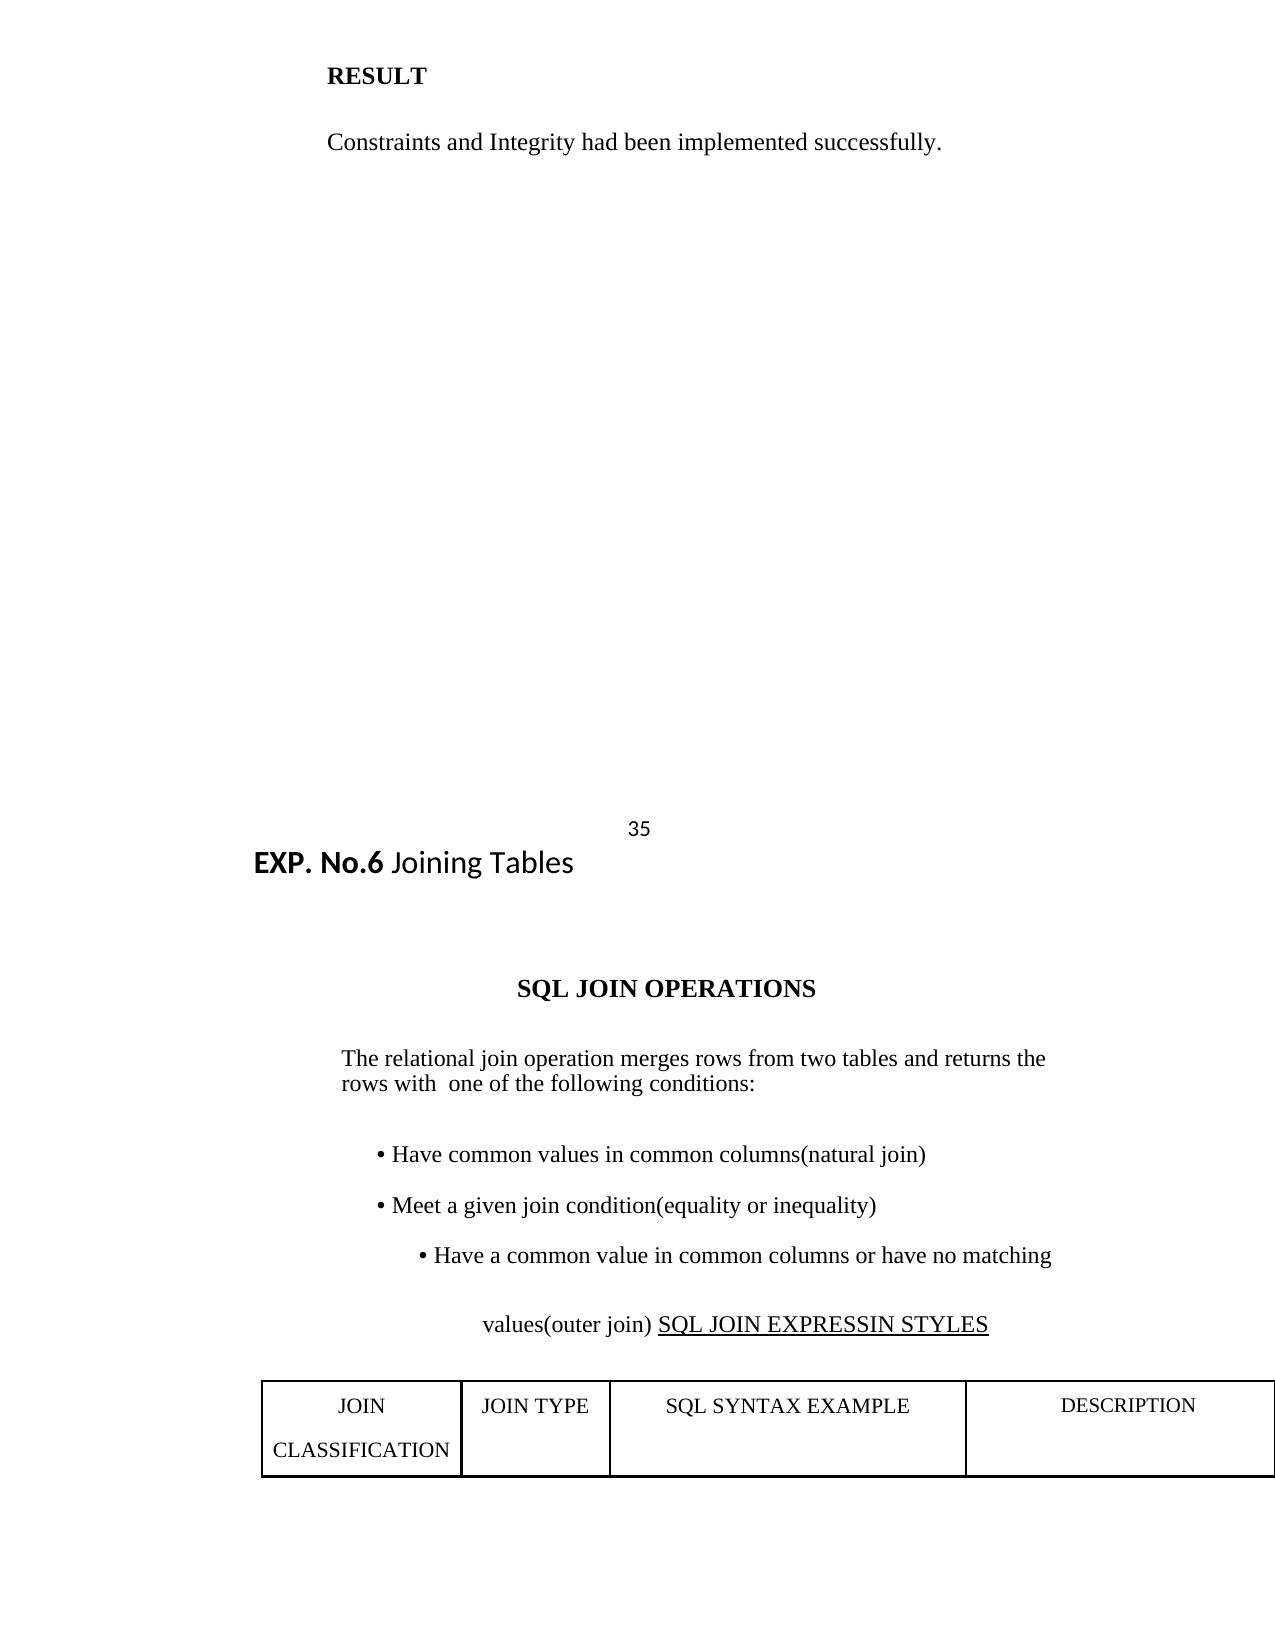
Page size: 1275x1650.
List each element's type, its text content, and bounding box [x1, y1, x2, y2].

table_header SQL SYNTAX EXAMPLE [611, 1382, 965, 1475]
text RESULT [327, 61, 1174, 90]
text EXP. No.6 Joining Tables [253, 842, 1174, 881]
text • Have a common value in common columns or have no matching values(outer join) SQL JOIN EXPRESSIN STYLES [377, 1241, 1094, 1338]
table_header JOIN CLASSIFICATION [263, 1382, 460, 1475]
table_header JOIN TYPE [463, 1382, 609, 1475]
text • Meet a given join condition(equality or inequality) [377, 1191, 1174, 1219]
text SQL JOIN OPERATIONS [103, 973, 816, 1003]
table_header DESCRIPTION [967, 1382, 1274, 1475]
text Constraints and Integrity had been implemented successfully. [327, 127, 1174, 155]
text The relational join operation merges rows from two tables and returns the rows with one of the following conditions: [341, 1047, 1050, 1097]
text • Have common values in common columns(natural join) [377, 1140, 1174, 1168]
text 35 [103, 814, 651, 842]
